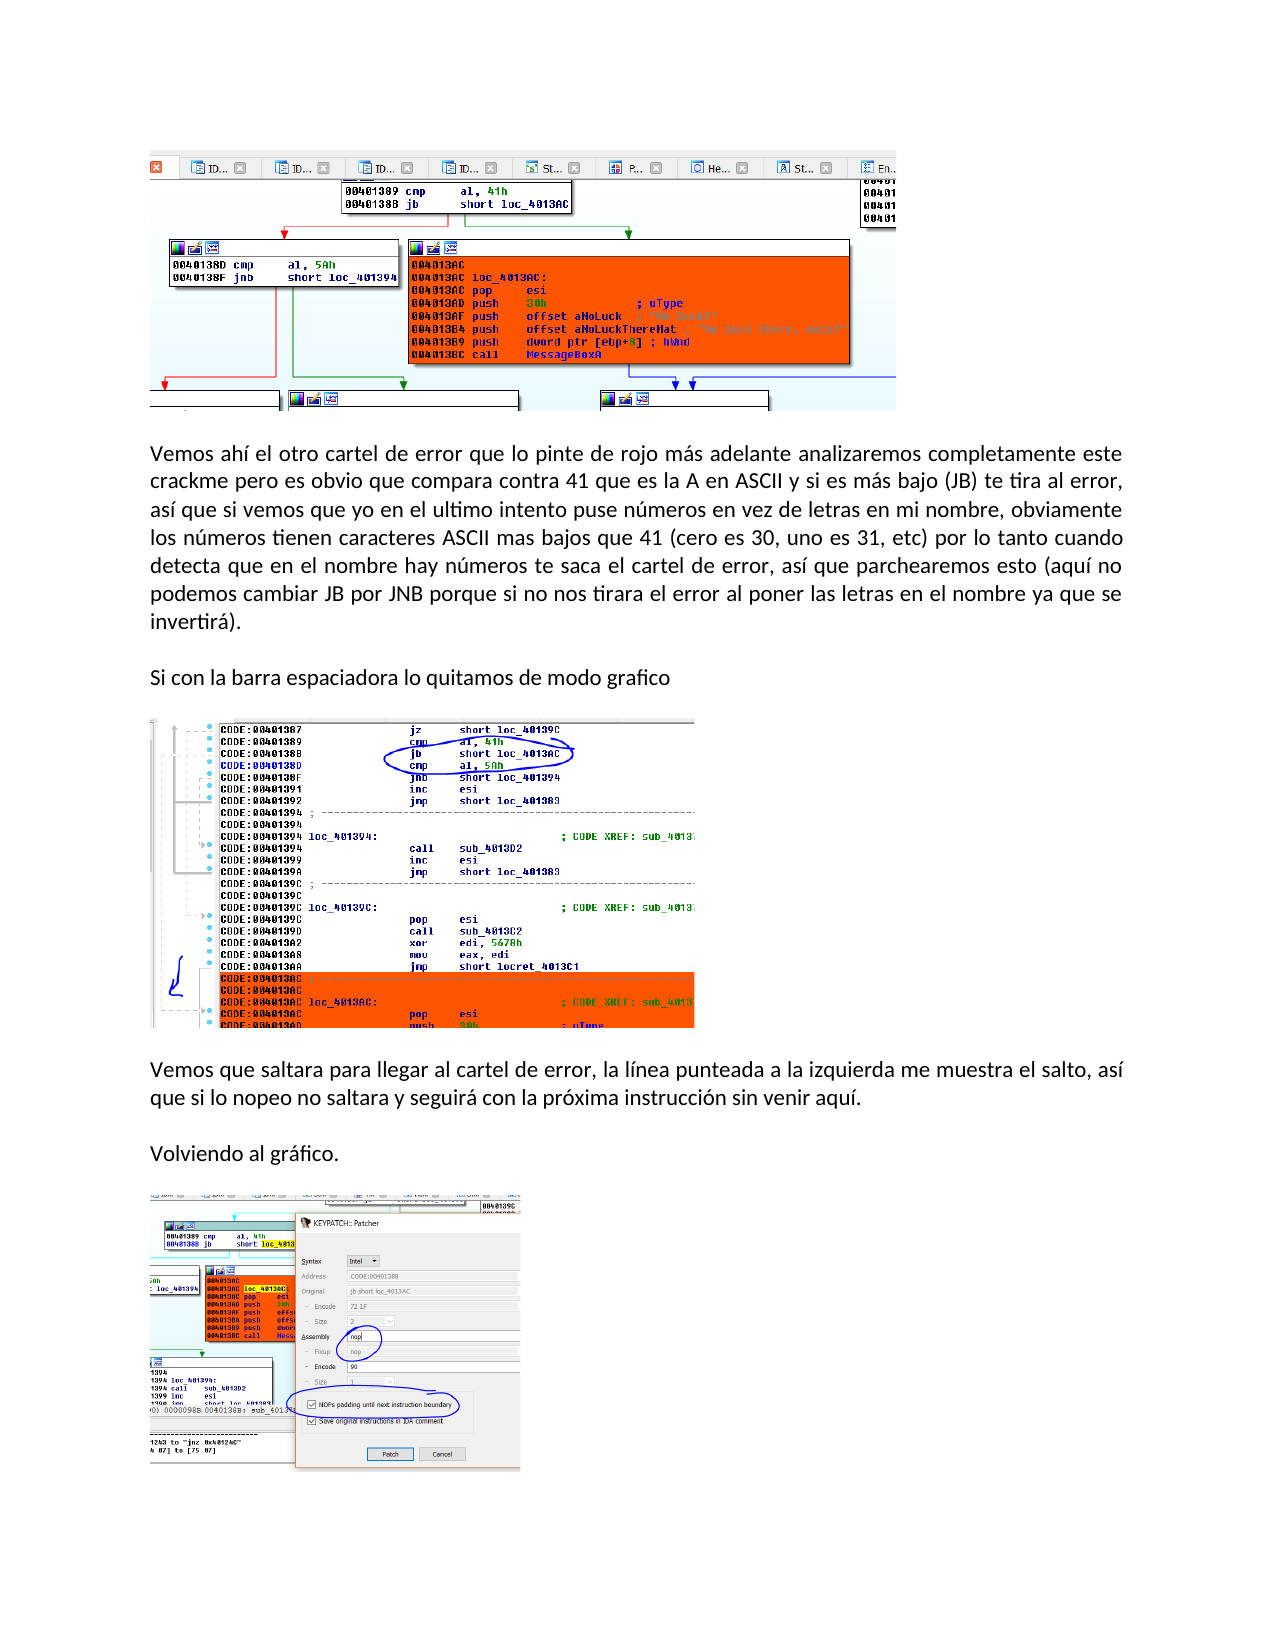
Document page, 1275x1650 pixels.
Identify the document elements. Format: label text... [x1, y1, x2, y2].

text Volviendo al gráfico. [150, 1139, 1125, 1168]
text Vemos que saltara para llegar al cartel de error, la línea punteada a la izquierda me muestra el salto, así que si lo nopeo no saltara y seguirá con la próxima instrucción sin venir aquí. [150, 1056, 1125, 1112]
text Vemos ahí el otro cartel de error que lo pinte de rojo más adelante analizaremos completamente este crackme pero es obvio que compara contra 41 que es la A en ASCII y si es más bajo (JB) te tira al error, así que si vemos que yo en el ultimo intento puse números en vez de letras en mi nombre, obviamente los números tienen caracteres ASCII mas bajos que 41 (cero es 30, uno es 31, etc) por lo tanto cuando detecta que en el nombre hay números te saca el cartel de error, así que parchearemos esto (aquí no podemos cambiar JB por JNB porque si no nos tirara el error al poner las letras en el nombre ya que se invertirá). [150, 439, 1125, 635]
picture [150, 150, 897, 411]
picture [150, 718, 695, 1028]
picture [150, 1195, 521, 1472]
text Si con la barra espaciadora lo quitamos de modo grafico [150, 663, 1125, 691]
